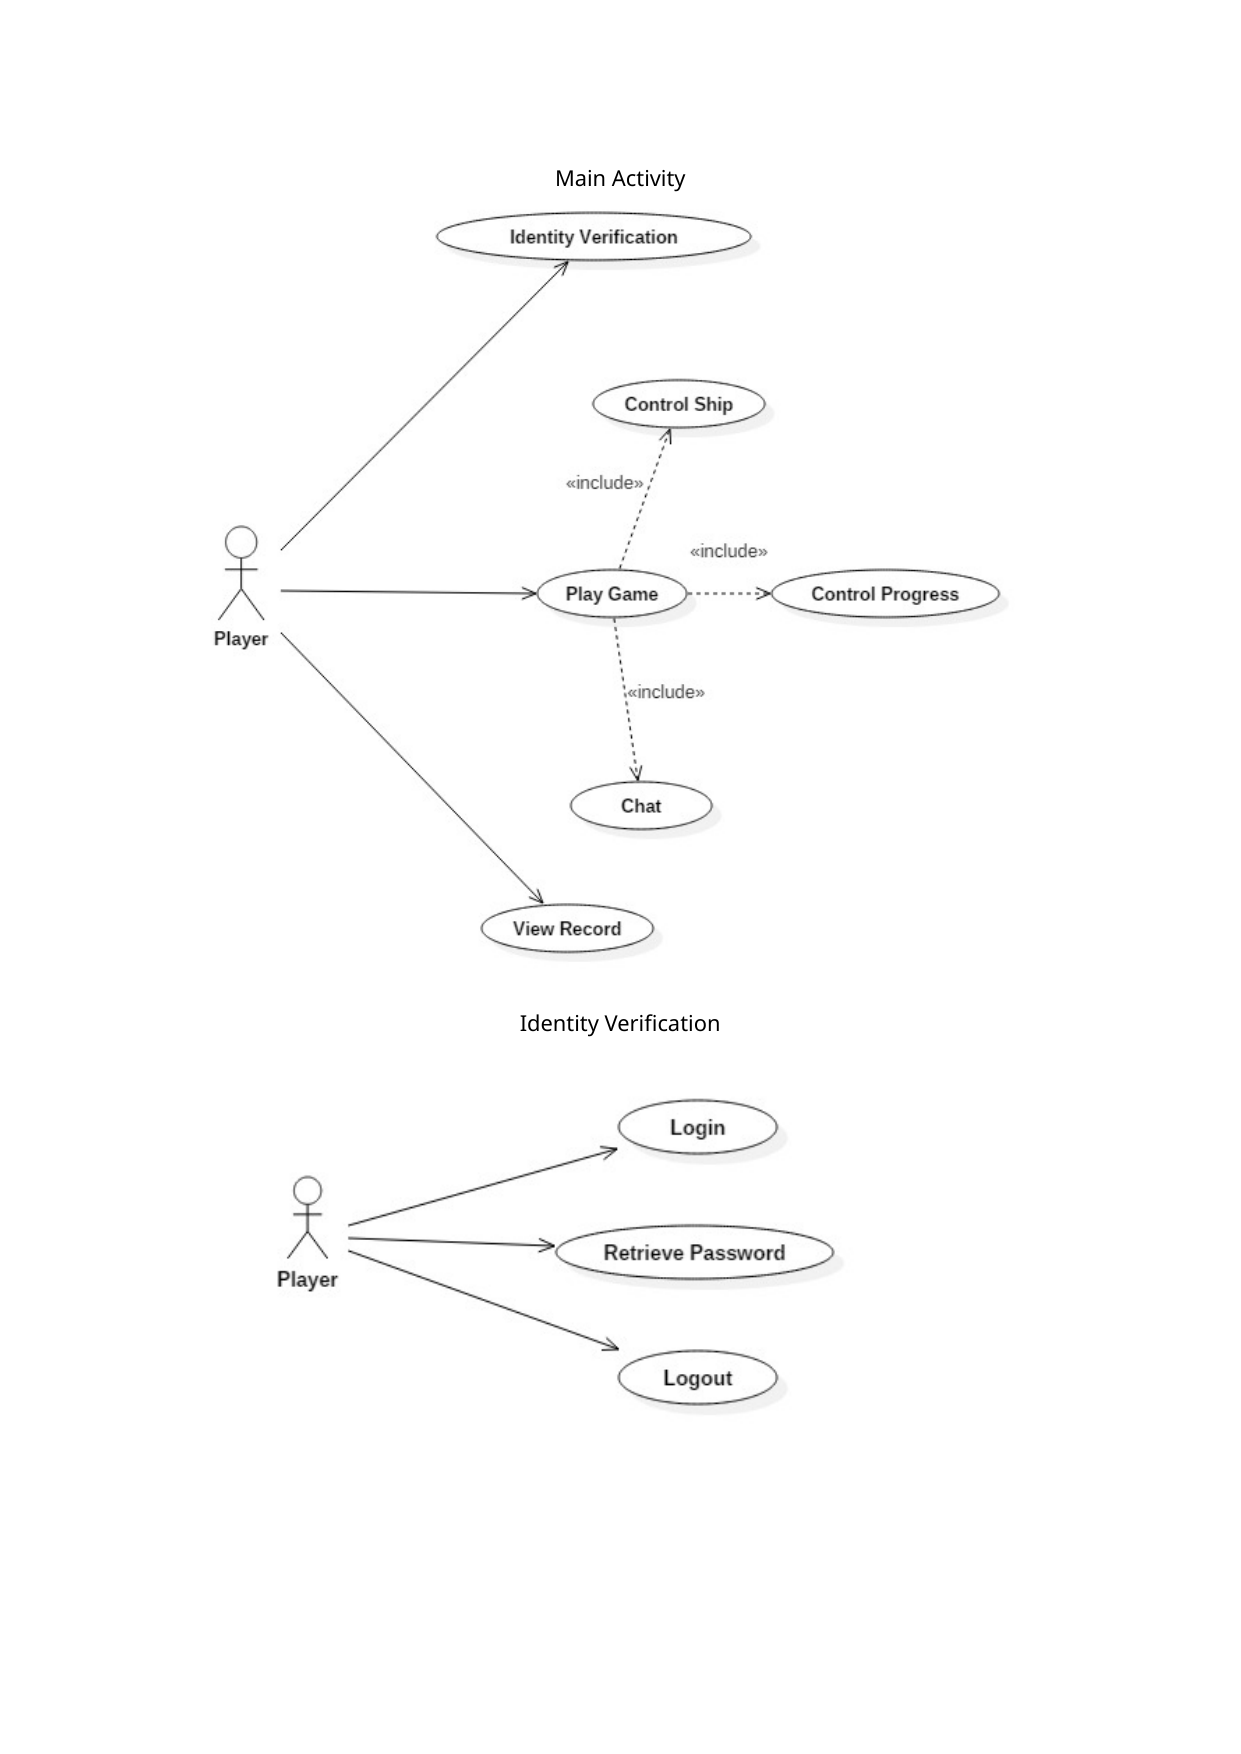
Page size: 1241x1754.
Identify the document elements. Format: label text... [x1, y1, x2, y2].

text Main Activity [187, 162, 1053, 194]
picture [253, 1085, 893, 1464]
picture [189, 199, 1052, 1005]
